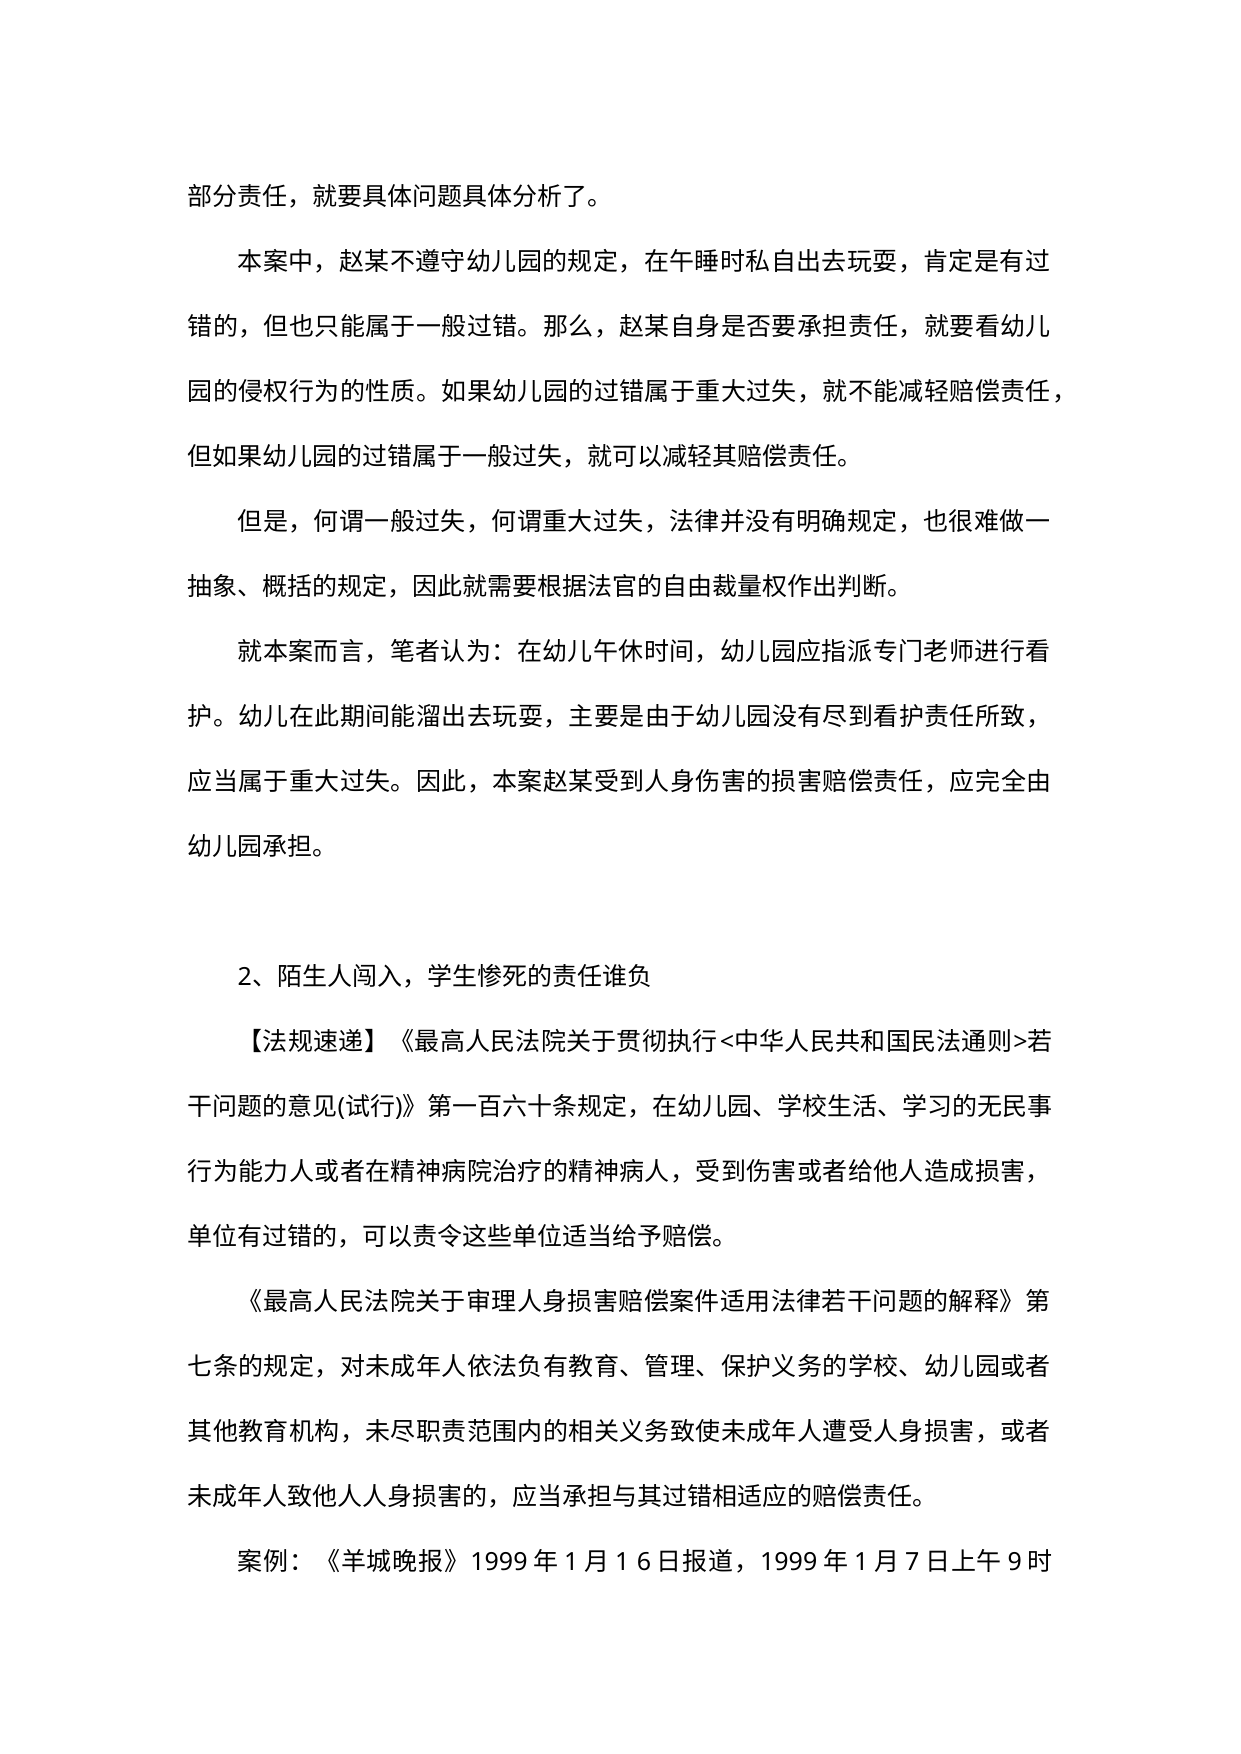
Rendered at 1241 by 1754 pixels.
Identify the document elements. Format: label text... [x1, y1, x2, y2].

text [187, 1527, 1053, 1592]
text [187, 162, 1053, 227]
text 2、陌生人闯入，学生惨死的责任谁负 [187, 942, 1053, 1007]
text 但是，何谓一般过失，何谓重大过失，法律并没有明确规定，也很难做一抽象、概括的规定，因此就需要根据法官的自由裁量权作出判断。 [187, 487, 1053, 617]
text 【法规速递】《最高人民法院关于贯彻执行<中华人民共和国民法通则>若干问题的意见(试行)》第一百六十条规定，在幼儿园、学校生活、学习的无民事行为能力人或者在精神病院治疗的精神病人，受到伤害或者给他人造成损害，单位有过错的，可以责令这些单位适当给予赔偿。 [187, 1007, 1053, 1267]
text 《最高人民法院关于审理人身损害赔偿案件适用法律若干问题的解释》第七条的规定，对未成年人依法负有教育、管理、保护义务的学校、幼儿园或者其他教育机构，未尽职责范围内的相关义务致使未成年人遭受人身损害，或者未成年人致他人人身损害的，应当承担与其过错相适应的赔偿责任。 [187, 1267, 1053, 1527]
text 本案中，赵某不遵守幼儿园的规定，在午睡时私自出去玩耍，肯定是有过错的，但也只能属于一般过错。那么，赵某自身是否要承担责任，就要看幼儿园的侵权行为的性质。如果幼儿园的过错属于重大过失，就不能减轻赔偿责任，但如果幼儿园的过错属于一般过失，就可以减轻其赔偿责任。 [187, 227, 1053, 487]
text 就本案而言，笔者认为：在幼儿午休时间，幼儿园应指派专门老师进行看护。幼儿在此期间能溜出去玩耍，主要是由于幼儿园没有尽到看护责任所致，应当属于重大过失。因此，本案赵某受到人身伤害的损害赔偿责任，应完全由幼儿园承担。 [187, 617, 1053, 877]
